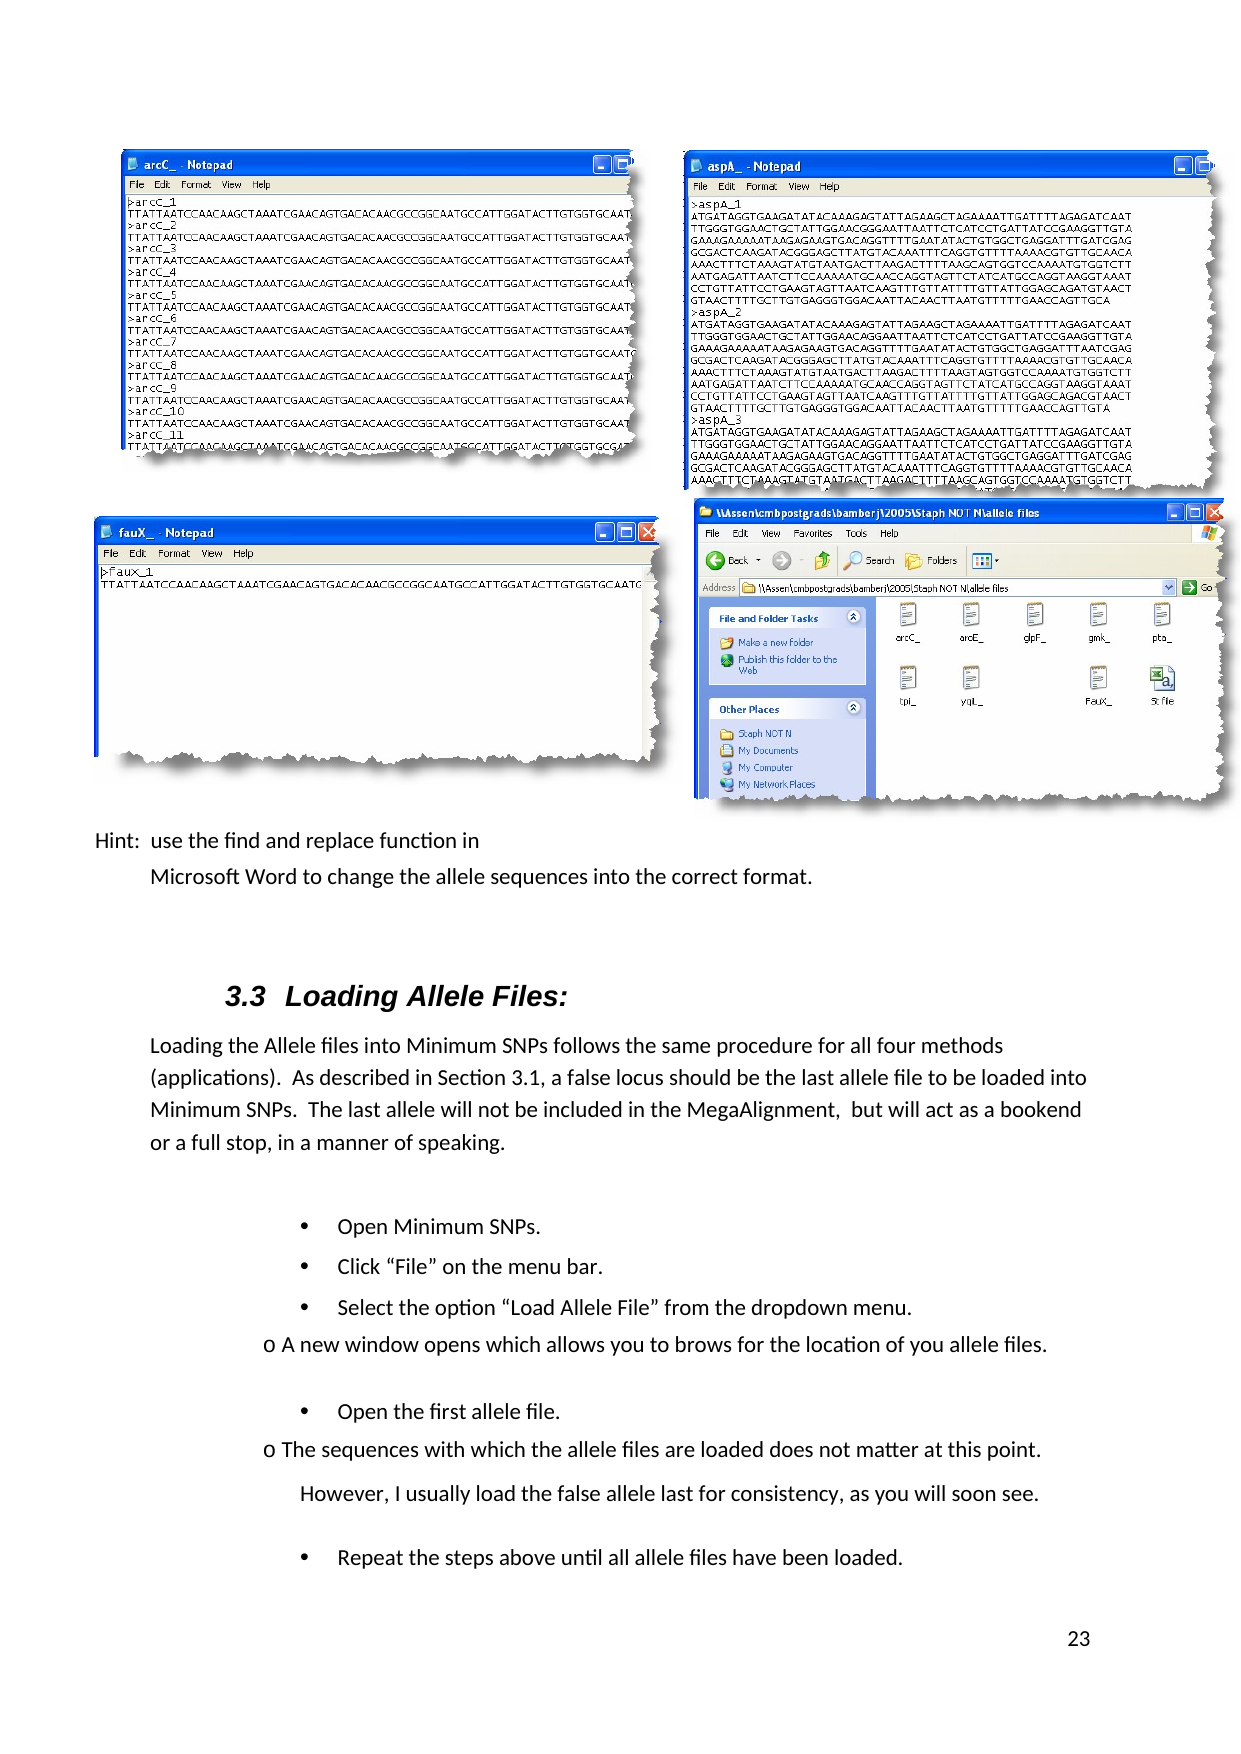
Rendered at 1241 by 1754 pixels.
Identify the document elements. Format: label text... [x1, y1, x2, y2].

text o A new window opens which allows you to brows for the location of you allele files. [262, 1330, 1090, 1359]
list Click “File” on the menu bar. [300, 1251, 1090, 1280]
text Microsoft Word to change the allele sequences into the correct format. [150, 862, 1090, 890]
list Open Minimum SNPs. [300, 1211, 1090, 1240]
picture [121, 149, 653, 474]
list Repeat the steps above until all allele files have been loaded. [300, 1542, 1090, 1572]
list Select the option “Load Allele File” from the dropdown menu. [300, 1291, 1090, 1321]
text o The sequences with which the allele files are loaded does not matter at this point. However, I usually load the false allele last for consistency, as you will soon see. [262, 1435, 1090, 1507]
picture [94, 516, 683, 785]
picture [683, 150, 1241, 822]
list Open the first allele file. [300, 1396, 1090, 1426]
list Loading Allele Files: [225, 979, 1090, 1012]
text Loading the Allele files into Minimum SNPs follows the same procedure for all four methods (applications). As described in Section 3.1, a false locus should be the last allele file to be loaded into Minimum SNPs. The last allele will not be included in the MegaAlignment, but will act as a bookend or a full stop, in a manner of speaking. [150, 1031, 1090, 1156]
